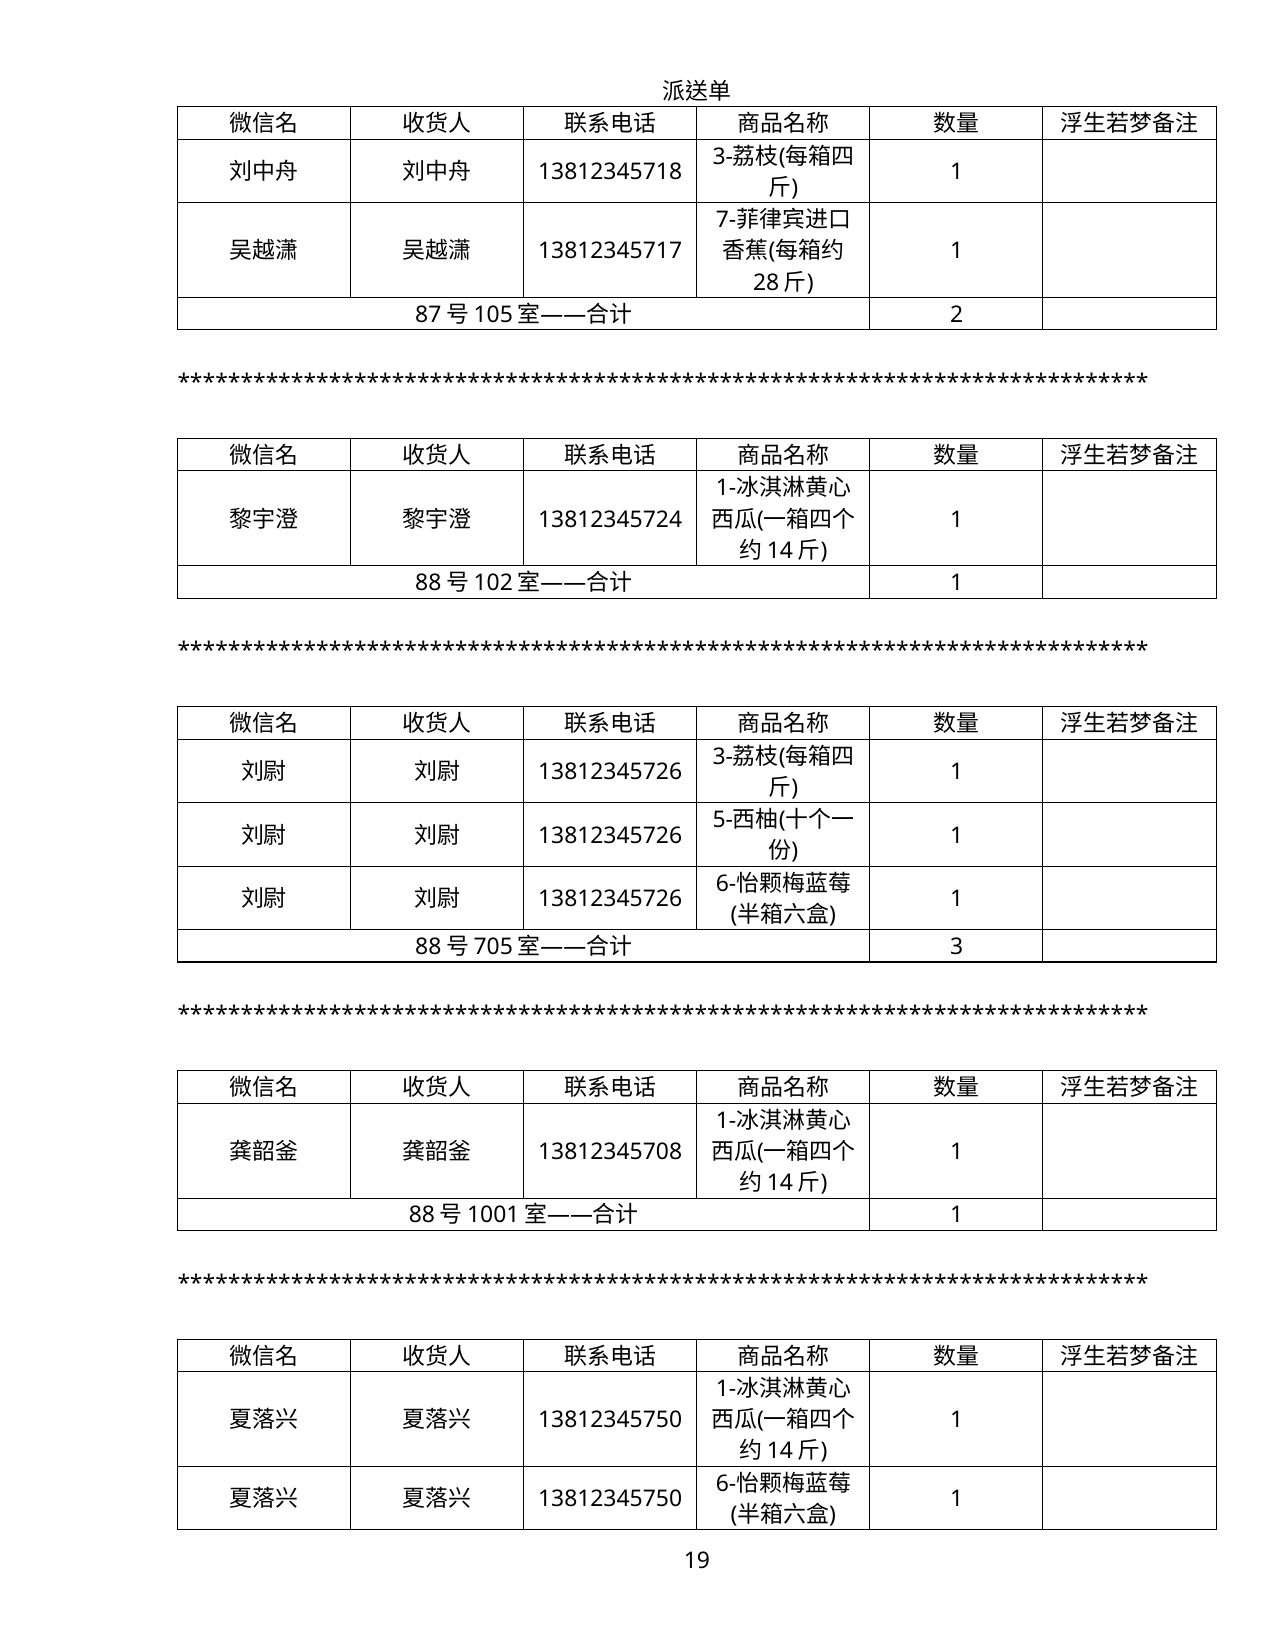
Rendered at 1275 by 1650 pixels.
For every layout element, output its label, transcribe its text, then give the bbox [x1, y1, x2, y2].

table_cell 13812345718 [524, 140, 696, 202]
table_cell 刘尉 [351, 740, 523, 802]
table_cell 刘尉 [351, 867, 523, 929]
table_cell 1 [870, 1467, 1042, 1529]
table_cell 1 [870, 140, 1042, 202]
table_cell 黎宇澄 [178, 471, 350, 565]
table_cell 1 [870, 203, 1042, 297]
table_header 联系电话 [524, 707, 696, 738]
table_cell 88号102室——合计 [178, 566, 869, 597]
table_cell 13812345726 [524, 803, 696, 866]
table_cell [1043, 471, 1216, 565]
table_cell [1043, 1372, 1216, 1466]
table_cell [1043, 1104, 1216, 1197]
table_cell 龚韶釜 [351, 1104, 523, 1197]
table_header 收货人 [351, 439, 523, 470]
table_cell 刘中舟 [351, 140, 523, 202]
table_cell 3 [870, 930, 1042, 961]
table_header 微信名 [178, 439, 350, 470]
table_cell 1 [870, 566, 1042, 597]
table_cell 1-冰淇淋黄心西瓜(一箱四个约14斤) [697, 1104, 869, 1197]
table_cell 88号705室——合计 [178, 930, 869, 961]
table_cell [1043, 1199, 1216, 1230]
table_cell [1043, 140, 1216, 202]
table_cell 5-西柚(十个一份) [697, 803, 869, 866]
table_header 浮生若梦备注 [1043, 107, 1216, 138]
table_cell 3-荔枝(每箱四斤) [697, 140, 869, 202]
text ***************************************************************************** [177, 634, 1216, 666]
table_cell 13812345708 [524, 1104, 696, 1197]
table_header 商品名称 [697, 1340, 869, 1371]
table_header 收货人 [351, 107, 523, 138]
table_cell 刘中舟 [178, 140, 350, 202]
table_cell 1 [870, 867, 1042, 929]
table_cell 夏落兴 [178, 1467, 350, 1529]
table_cell [1043, 203, 1216, 297]
table_header 微信名 [178, 107, 350, 138]
table_header 收货人 [351, 707, 523, 738]
table_cell 夏落兴 [178, 1372, 350, 1466]
table_cell 黎宇澄 [351, 471, 523, 565]
table_cell 1 [870, 1199, 1042, 1230]
table_cell 1 [870, 1372, 1042, 1466]
text ***************************************************************************** [177, 1267, 1216, 1298]
table_cell 13812345750 [524, 1467, 696, 1529]
table_cell 3-荔枝(每箱四斤) [697, 740, 869, 802]
table_cell 刘尉 [351, 803, 523, 866]
table_header 微信名 [178, 1340, 350, 1371]
table_cell 1-冰淇淋黄心西瓜(一箱四个约14斤) [697, 471, 869, 565]
table_header 数量 [870, 107, 1042, 138]
table_cell [1043, 867, 1216, 929]
table_header 商品名称 [697, 439, 869, 470]
table_header 浮生若梦备注 [1043, 1340, 1216, 1371]
table_header 数量 [870, 1071, 1042, 1103]
table_header 微信名 [178, 1071, 350, 1103]
table_cell 夏落兴 [351, 1372, 523, 1466]
table_cell 6-怡颗梅蓝莓(半箱六盒) [697, 1467, 869, 1529]
table_cell 13812345726 [524, 740, 696, 802]
table_cell 1 [870, 740, 1042, 802]
table_header 商品名称 [697, 107, 869, 138]
table_header 收货人 [351, 1340, 523, 1371]
table_header 浮生若梦备注 [1043, 707, 1216, 738]
table_cell [1043, 930, 1216, 961]
table_header 联系电话 [524, 1340, 696, 1371]
table_cell 刘尉 [178, 867, 350, 929]
table_cell [1043, 803, 1216, 866]
table_cell 88号1001室——合计 [178, 1199, 869, 1230]
table_cell 13812345726 [524, 867, 696, 929]
table_cell 13812345717 [524, 203, 696, 297]
table_cell 1 [870, 471, 1042, 565]
table_cell 1 [870, 1104, 1042, 1197]
table_cell 2 [870, 298, 1042, 329]
table_cell [1043, 740, 1216, 802]
table_header 收货人 [351, 1071, 523, 1103]
table_cell 吴越潇 [351, 203, 523, 297]
table_cell 1 [870, 803, 1042, 866]
table_cell [1043, 1467, 1216, 1529]
table_cell 13812345724 [524, 471, 696, 565]
table_header 浮生若梦备注 [1043, 1071, 1216, 1103]
table_header 数量 [870, 439, 1042, 470]
table_cell 吴越潇 [178, 203, 350, 297]
table_header 数量 [870, 707, 1042, 738]
table_header 联系电话 [524, 107, 696, 138]
table_cell 6-怡颗梅蓝莓(半箱六盒) [697, 867, 869, 929]
text ***************************************************************************** [177, 366, 1216, 397]
table_cell 刘尉 [178, 740, 350, 802]
table_cell 13812345750 [524, 1372, 696, 1466]
table_cell [1043, 566, 1216, 597]
table_cell 夏落兴 [351, 1467, 523, 1529]
table_header 联系电话 [524, 1071, 696, 1103]
table_header 商品名称 [697, 707, 869, 738]
text ***************************************************************************** [177, 998, 1216, 1030]
table_header 联系电话 [524, 439, 696, 470]
table_header 微信名 [178, 707, 350, 738]
table_cell [1043, 298, 1216, 329]
table_header 商品名称 [697, 1071, 869, 1103]
table_cell 龚韶釜 [178, 1104, 350, 1197]
table_cell 1-冰淇淋黄心西瓜(一箱四个约14斤) [697, 1372, 869, 1466]
table_cell 87号105室——合计 [178, 298, 869, 329]
table_header 数量 [870, 1340, 1042, 1371]
table_header 浮生若梦备注 [1043, 439, 1216, 470]
table_cell 刘尉 [178, 803, 350, 866]
table_cell 7-菲律宾进口香蕉(每箱约28斤) [697, 203, 869, 297]
